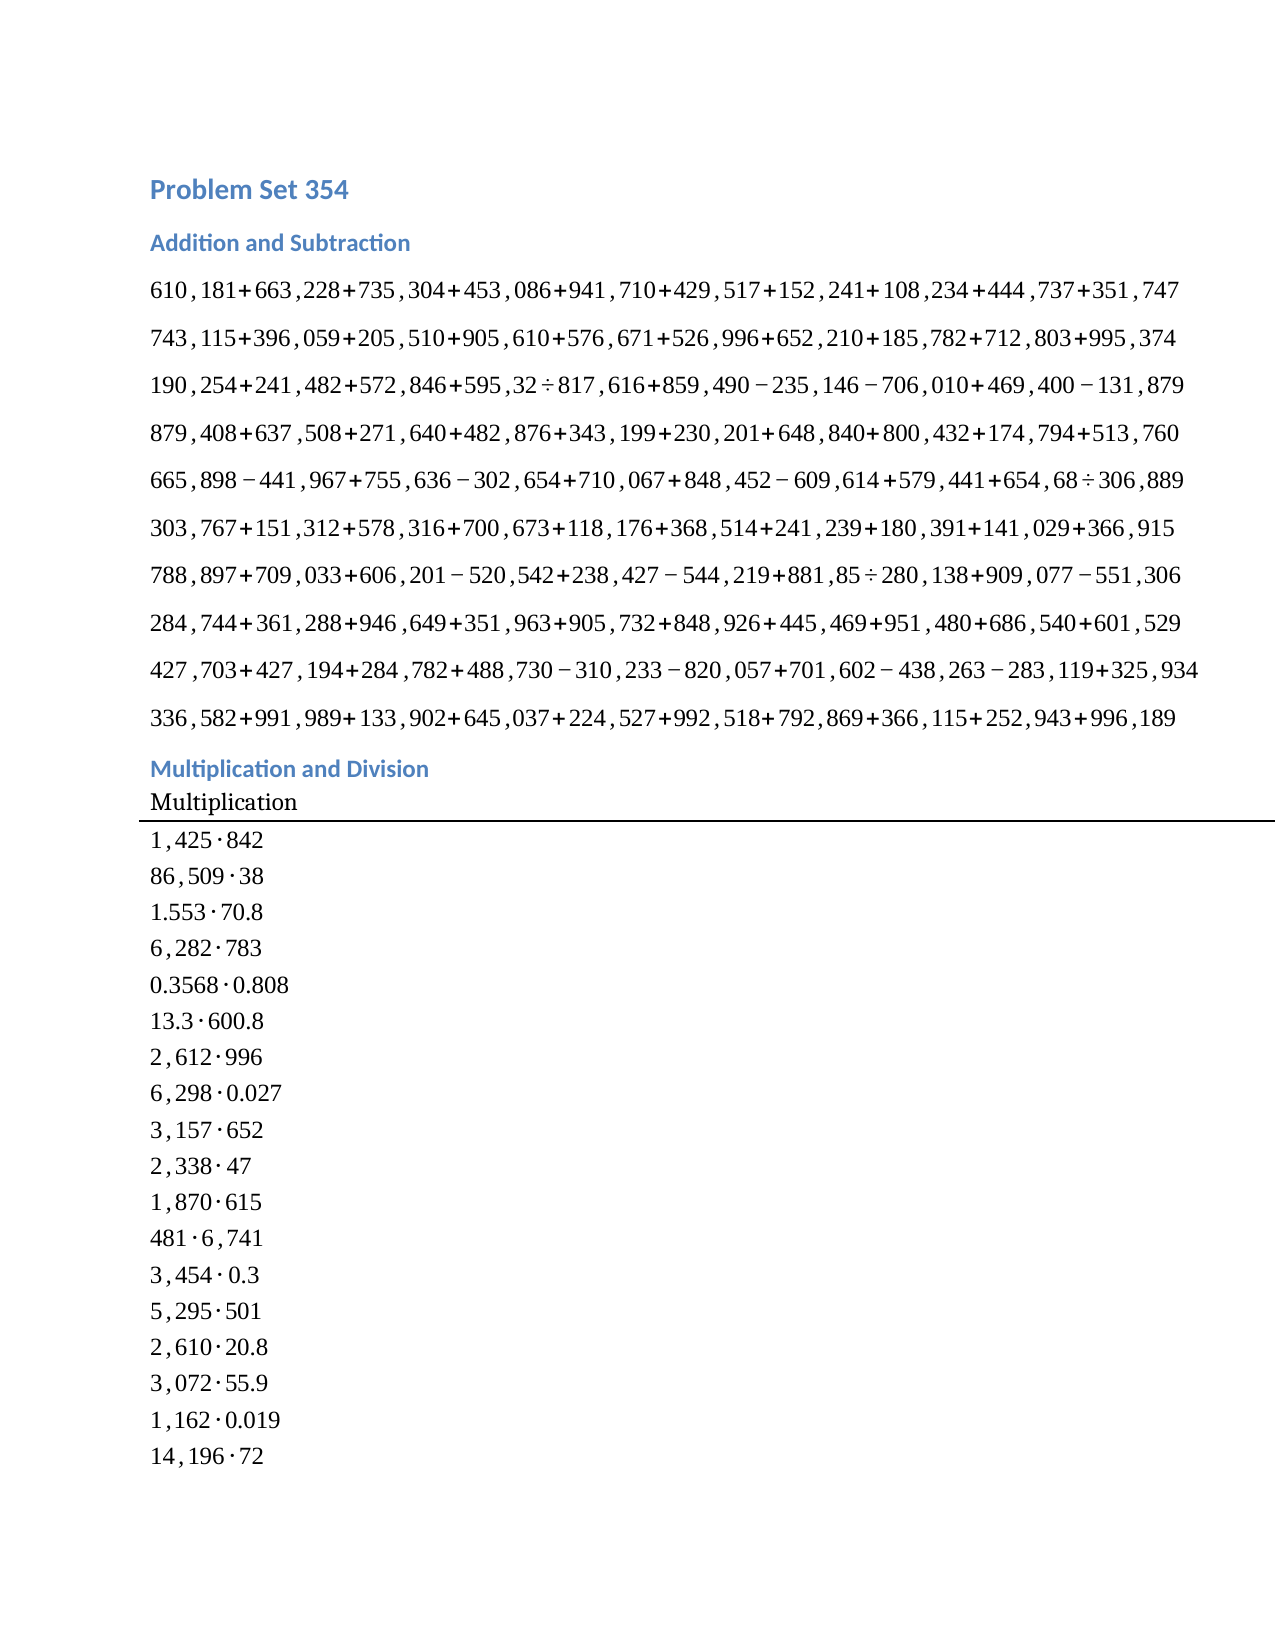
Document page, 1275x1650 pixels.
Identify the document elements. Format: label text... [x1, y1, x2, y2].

table_cell [139, 1076, 1275, 1112]
table_cell [139, 1112, 1275, 1148]
table_cell [139, 1257, 1275, 1293]
table_cell [139, 967, 1275, 1003]
table_cell [139, 1185, 1275, 1221]
subtitle Problem Set 354 [150, 171, 1125, 206]
table_cell [139, 1148, 1275, 1184]
table_cell [139, 1330, 1275, 1366]
table_cell [139, 1366, 1275, 1402]
table_cell [139, 1293, 1275, 1329]
table_cell [139, 858, 1275, 894]
table_cell [139, 931, 1275, 967]
table_cell [139, 822, 1275, 858]
table_cell [139, 1003, 1275, 1039]
table_cell [139, 895, 1275, 931]
table_cell [139, 1402, 1275, 1438]
subtitle Addition and Subtraction [150, 227, 1125, 258]
table_header Multiplication [139, 784, 1275, 820]
subtitle Multiplication and Division [150, 754, 1125, 784]
table_cell [139, 1438, 1275, 1474]
table_cell [139, 1040, 1275, 1076]
table_cell [139, 1221, 1275, 1257]
